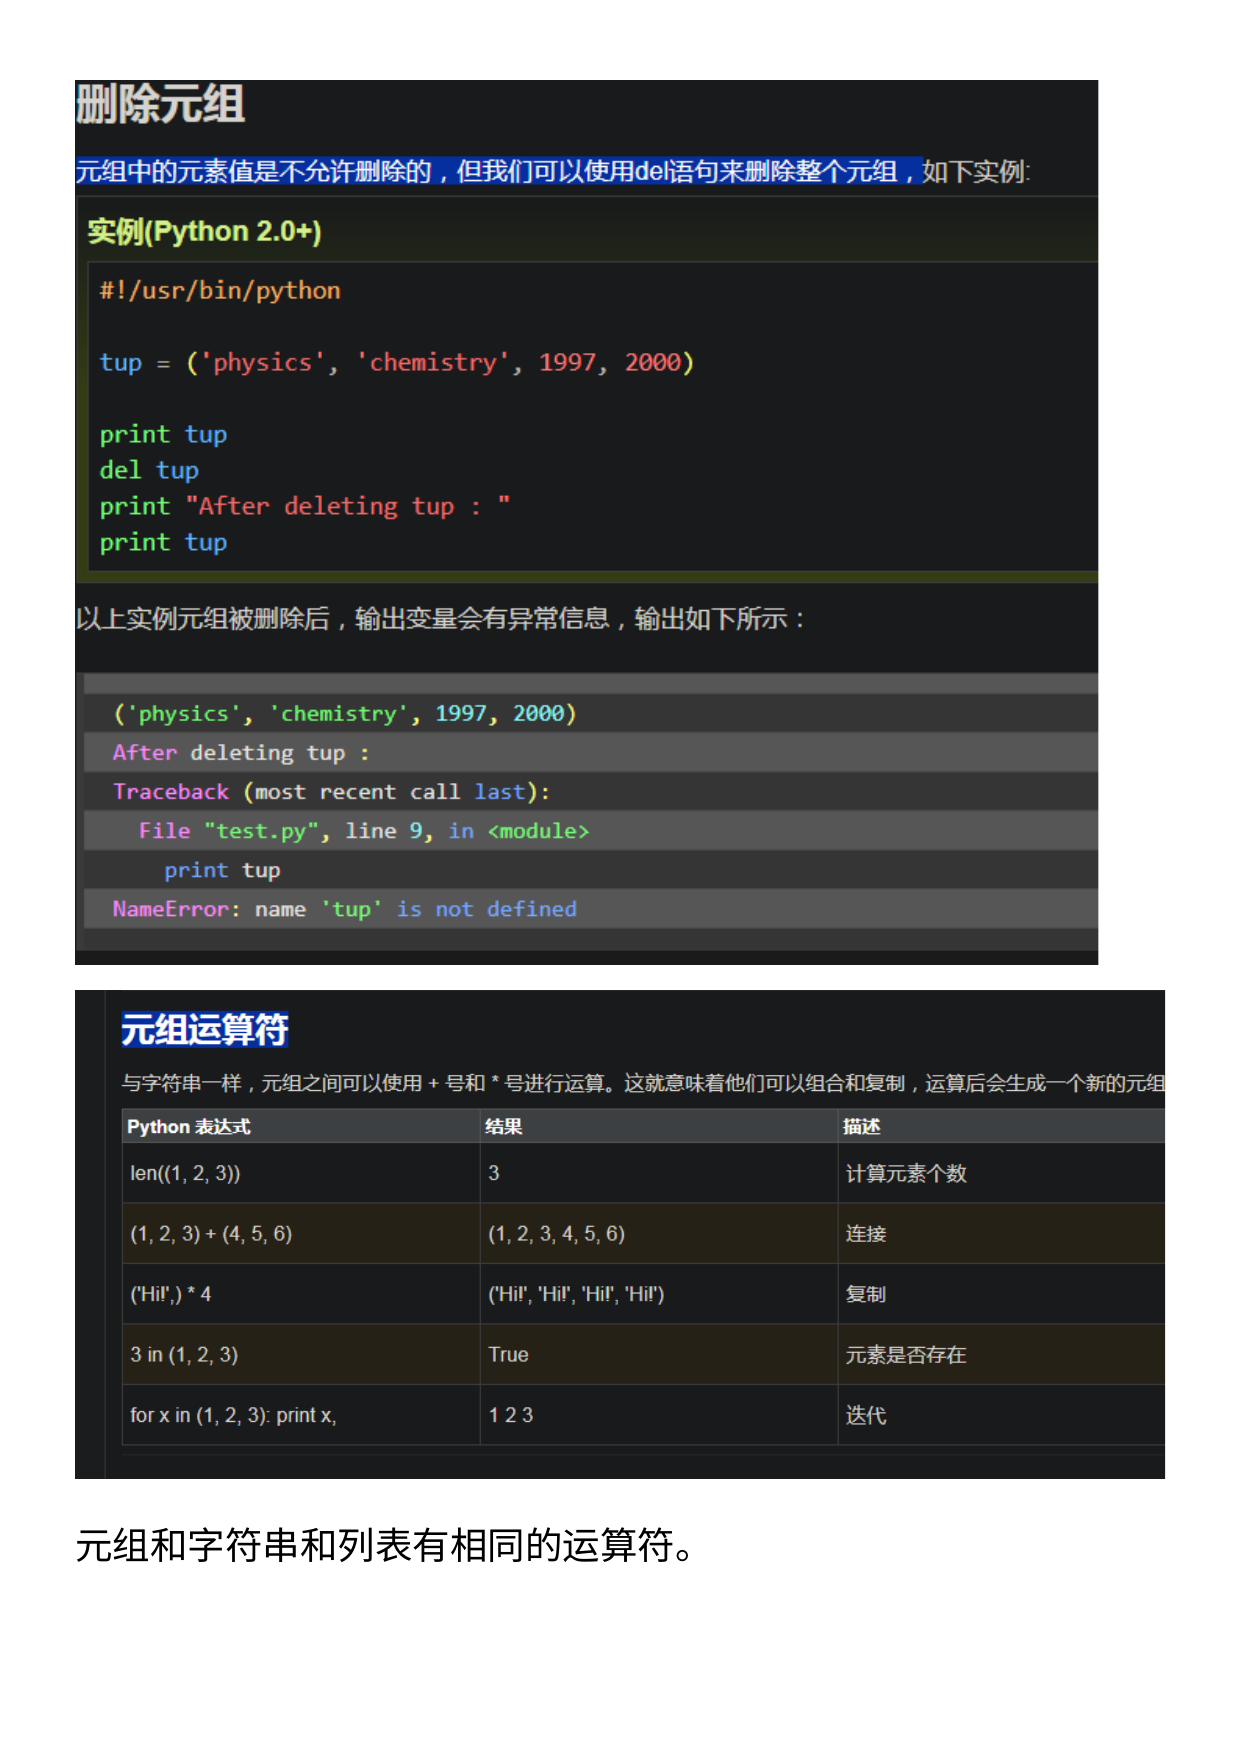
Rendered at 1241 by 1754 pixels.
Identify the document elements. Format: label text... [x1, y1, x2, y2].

picture [75, 80, 1099, 965]
picture [75, 990, 1166, 1479]
text 元组和字符串和列表有相同的运算符。 [75, 1511, 1165, 1576]
